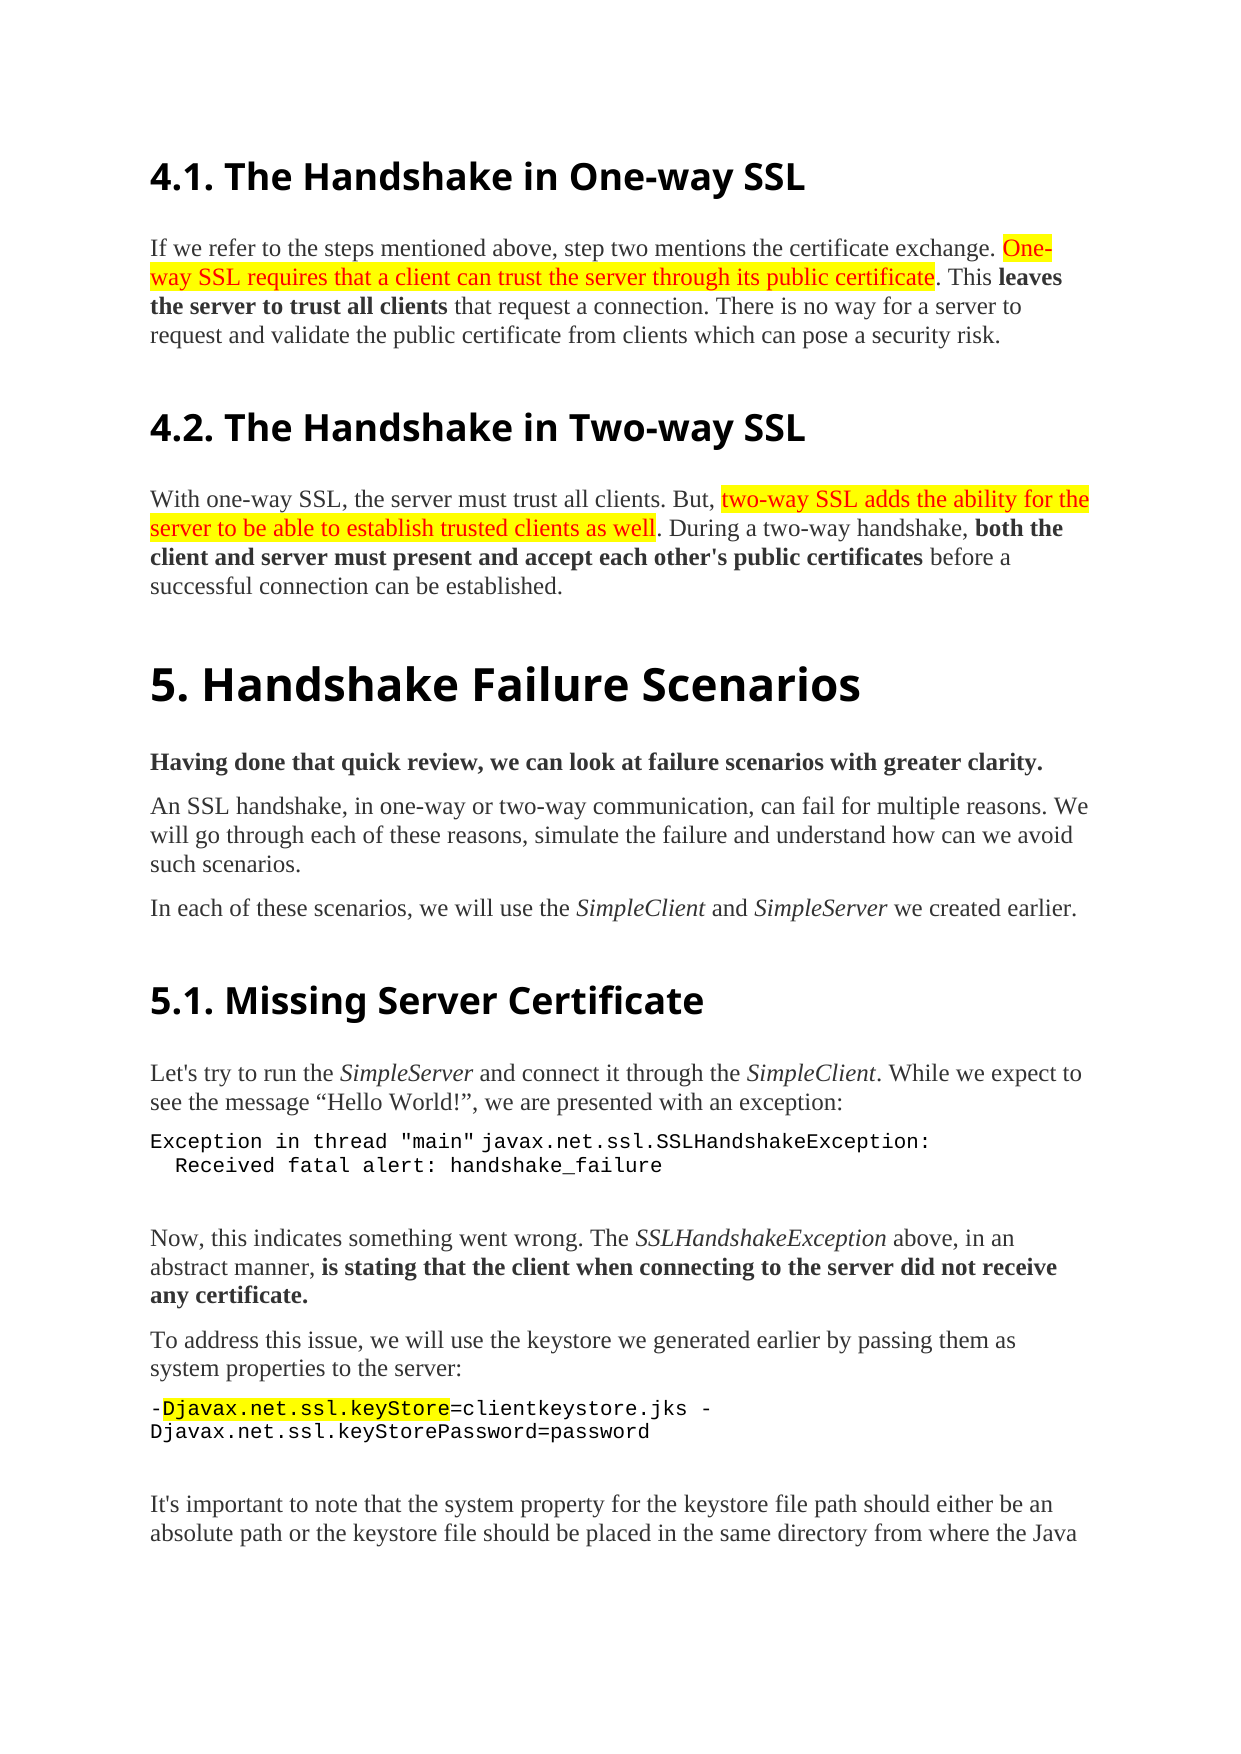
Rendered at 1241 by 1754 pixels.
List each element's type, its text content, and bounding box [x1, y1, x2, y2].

text Now, this indicates something went wrong. The SSLHandshakeException above, in an abstract manner, is stating that the client when connecting to the server did not receive any certificate. [150, 1223, 1090, 1309]
text 5. Handshake Failure Scenarios [150, 652, 1090, 714]
table_header Exception in thread "main" javax.net.ssl.SSLHandshakeException: Received fatal alert: handshake_failure [150, 1131, 1240, 1178]
text 4.1. The Handshake in One-way SSL [150, 150, 1090, 201]
text With one-way SSL, the server must trust all clients. But, two-way SSL adds the ability for the server to be able to establish trusted clients as well. During a two-way handshake, both the client and server must present and accept each other's public certificates before a successful connection can be established. [150, 484, 1090, 599]
text An SSL handshake, in one-way or two-way communication, can fail for multiple reasons. We will go through each of these reasons, simulate the failure and understand how can we avoid such scenarios. [150, 791, 1090, 878]
text Let's try to run the SimpleServer and connect it through the SimpleClient. While we expect to see the message “Hello World!”, we are presented with an exception: [150, 1058, 1090, 1116]
table_header -Djavax.net.ssl.keyStore=clientkeystore.jks -Djavax.net.ssl.keyStorePassword=password [150, 1398, 1090, 1445]
text If we refer to the steps mentioned above, step two mentions the certificate exchange. One-way SSL requires that a client can trust the server through its public certificate. This leaves the server to trust all clients that request a connection. There is no way for a server to request and validate the public certificate from clients which can pose a security risk. [150, 233, 1090, 348]
text Having done that quick review, we can look at failure scenarios with greater clarity. [150, 747, 1090, 776]
text In each of these scenarios, we will use the SimpleClient and SimpleServer we created earlier. [150, 893, 1090, 922]
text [150, 1489, 1090, 1547]
text 4.2. The Handshake in Two-way SSL [150, 401, 1090, 452]
text 5.1. Missing Server Certificate [150, 974, 1090, 1026]
text To address this issue, we will use the keystore we generated earlier by passing them as system properties to the server: [150, 1325, 1090, 1382]
